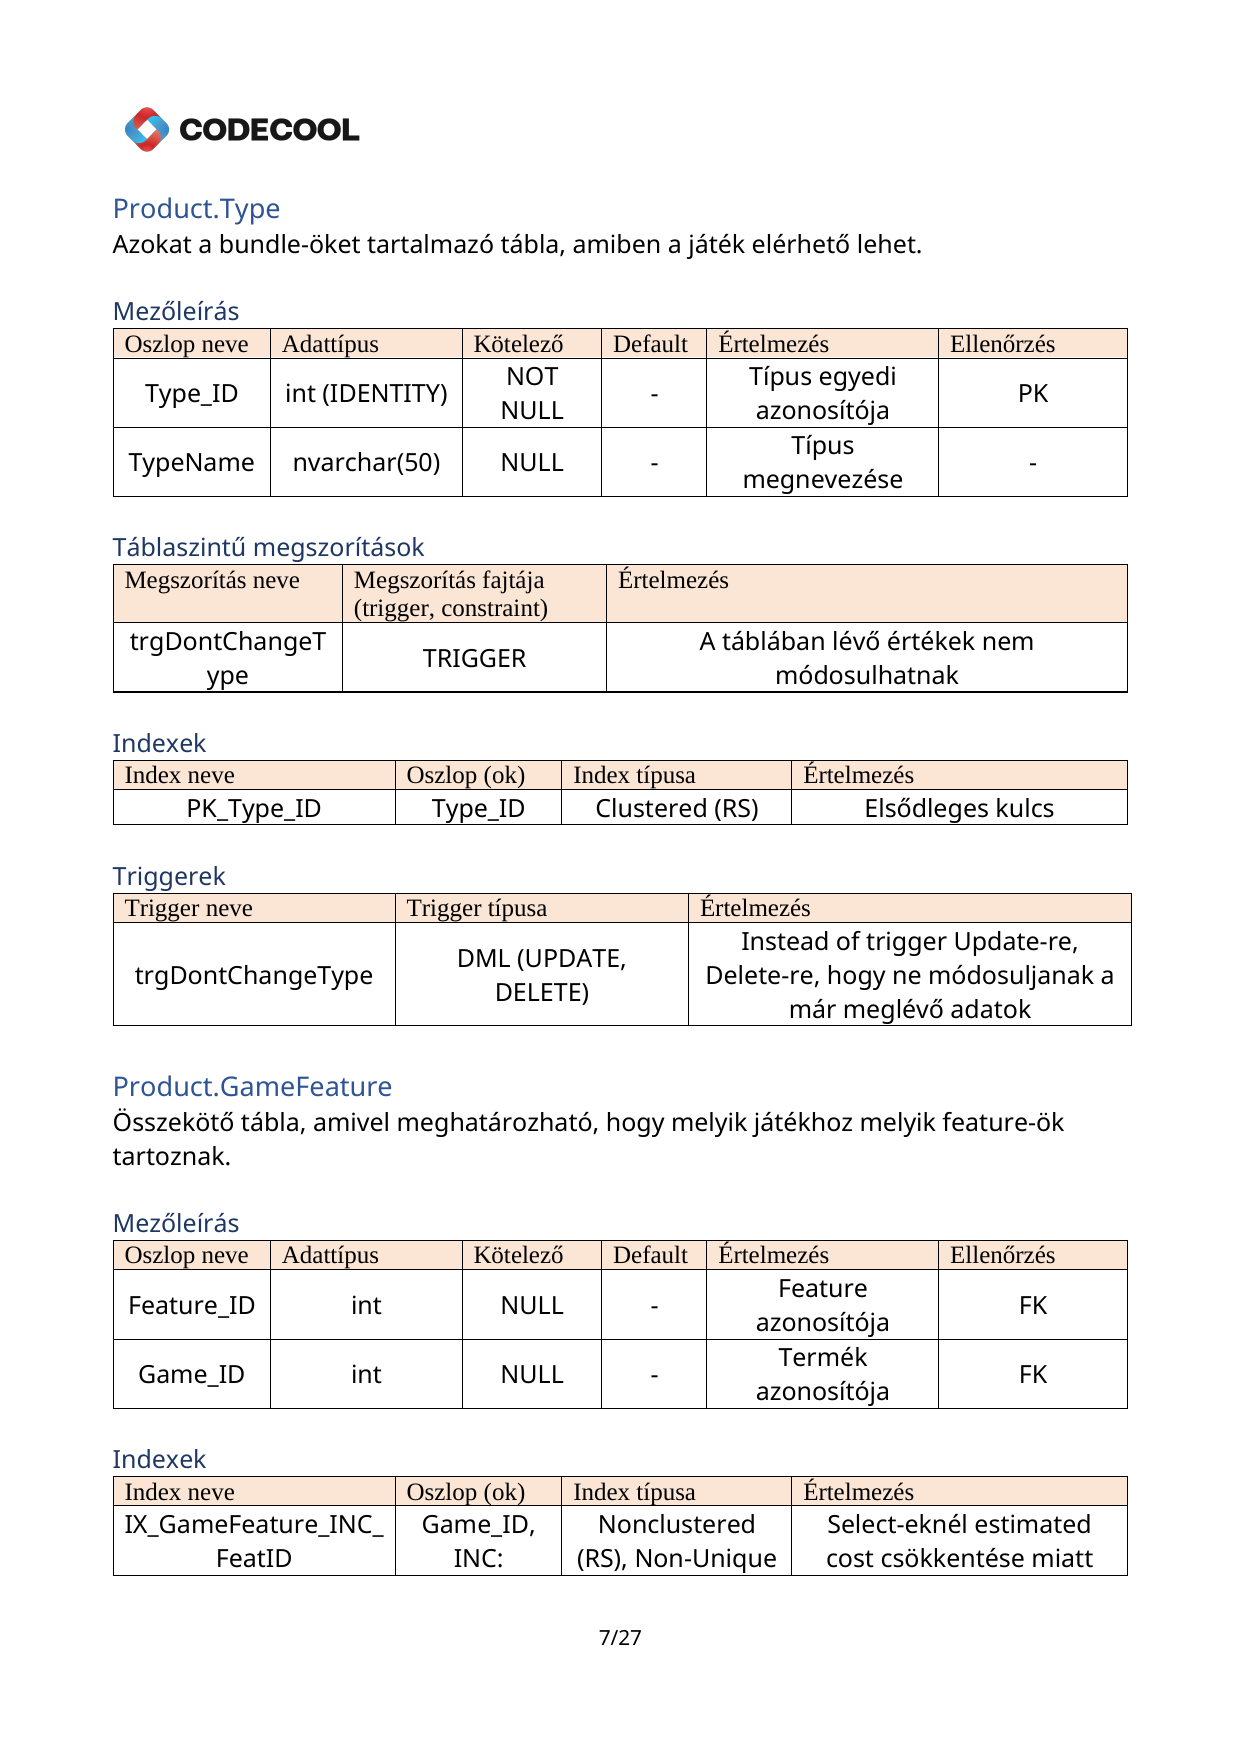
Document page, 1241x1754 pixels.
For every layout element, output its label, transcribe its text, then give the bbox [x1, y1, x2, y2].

table_header Default [602, 1241, 706, 1269]
table_header Adattípus [271, 329, 462, 357]
subtitle Mezőleírás [112, 293, 1128, 328]
table_cell TypeName [114, 428, 270, 496]
table_cell Type_ID [114, 359, 270, 427]
table_header Oszlop neve [114, 1241, 270, 1269]
table_cell int [271, 1270, 462, 1338]
table_header Oszlop (ok) [396, 761, 561, 789]
table_cell Game_ID, INC: Feature_ID [396, 1506, 561, 1574]
subtitle Indexek [112, 725, 1128, 759]
table_cell PK [939, 359, 1127, 427]
table_cell DML (UPDATE, DELETE) [396, 923, 688, 1025]
table_cell NULL [463, 428, 601, 496]
table_header Értelmezés [689, 894, 1131, 922]
table_cell - [602, 359, 706, 427]
table_cell NULL [463, 1270, 601, 1338]
table_cell - [602, 1340, 706, 1408]
table_header Ellenőrzés [939, 1241, 1127, 1269]
table_header Oszlop (ok) [396, 1477, 561, 1505]
subtitle Product.Type [112, 190, 1128, 227]
table_cell PK_Type_ID [114, 790, 395, 824]
table_header Értelmezés [607, 565, 1127, 622]
table_cell Termék azonosítója [707, 1340, 938, 1408]
table_cell NULL [463, 1340, 601, 1408]
table_header Default [602, 329, 706, 357]
table_cell TRIGGER [343, 623, 606, 691]
table_header Index típusa [562, 761, 791, 789]
subtitle Mezőleírás [112, 1205, 1128, 1239]
table_cell trgDontChangeType [114, 623, 342, 691]
table_header Index neve [114, 761, 395, 789]
text Azokat a bundle-öket tartalmazó tábla, amiben a játék elérhető lehet. [112, 227, 1128, 261]
table_cell Elsődleges kulcs [792, 790, 1127, 824]
table_cell Típus egyedi azonosítója [707, 359, 938, 427]
table_cell Game_ID [114, 1340, 270, 1408]
table_header Ellenőrzés [939, 329, 1127, 357]
table_header Értelmezés [707, 329, 938, 357]
table_cell NOT NULL [463, 359, 601, 427]
table_cell Típus megnevezése [707, 428, 938, 496]
picture [112, 73, 372, 186]
table_header Kötelező [463, 1241, 601, 1269]
table_cell Feature_ID [114, 1270, 270, 1338]
table_cell IX_GameFeature_INC_FeatID [114, 1506, 395, 1574]
table_cell Clustered (RS) [562, 790, 791, 824]
table_header Megszorítás fajtája (trigger, constraint) [343, 565, 606, 622]
text Összekötő tábla, amivel meghatározható, hogy melyik játékhoz melyik feature-ök tartoznak. [112, 1104, 1128, 1172]
table_header Trigger típusa [396, 894, 688, 922]
table_header Értelmezés [707, 1241, 938, 1269]
table_cell Select-eknél estimated cost csökkentése miatt [792, 1506, 1127, 1574]
table_cell - [602, 1270, 706, 1338]
table_cell FK [939, 1270, 1127, 1338]
table_header Index neve [114, 1477, 395, 1505]
table_header Kötelező [463, 329, 601, 357]
table_cell Instead of trigger Update-re, Delete-re, hogy ne módosuljanak a már meglévő adatok [689, 923, 1131, 1025]
table_cell int (IDENTITY) [271, 359, 462, 427]
subtitle Product.GameFeature [112, 1067, 1128, 1104]
table_cell Feature azonosítója [707, 1270, 938, 1338]
subtitle Táblaszintű megszorítások [112, 530, 1128, 564]
table_cell trgDontChangeType [114, 923, 395, 1025]
table_header Index típusa [562, 1477, 791, 1505]
table_cell - [939, 428, 1127, 496]
table_cell - [602, 428, 706, 496]
table_cell nvarchar(50) [271, 428, 462, 496]
table_header Értelmezés [792, 761, 1127, 789]
subtitle Triggerek [112, 858, 1128, 892]
table_cell A táblában lévő értékek nem módosulhatnak [607, 623, 1127, 691]
table_cell Nonclustered (RS), Non-Unique [562, 1506, 791, 1574]
table_cell int [271, 1340, 462, 1408]
table_header Értelmezés [792, 1477, 1127, 1505]
table_header Oszlop neve [114, 329, 270, 357]
table_header Adattípus [271, 1241, 462, 1269]
table_header Trigger neve [114, 894, 395, 922]
table_cell FK [939, 1340, 1127, 1408]
table_header Megszorítás neve [114, 565, 342, 622]
subtitle Indexek [112, 1442, 1128, 1476]
table_cell Type_ID [396, 790, 561, 824]
